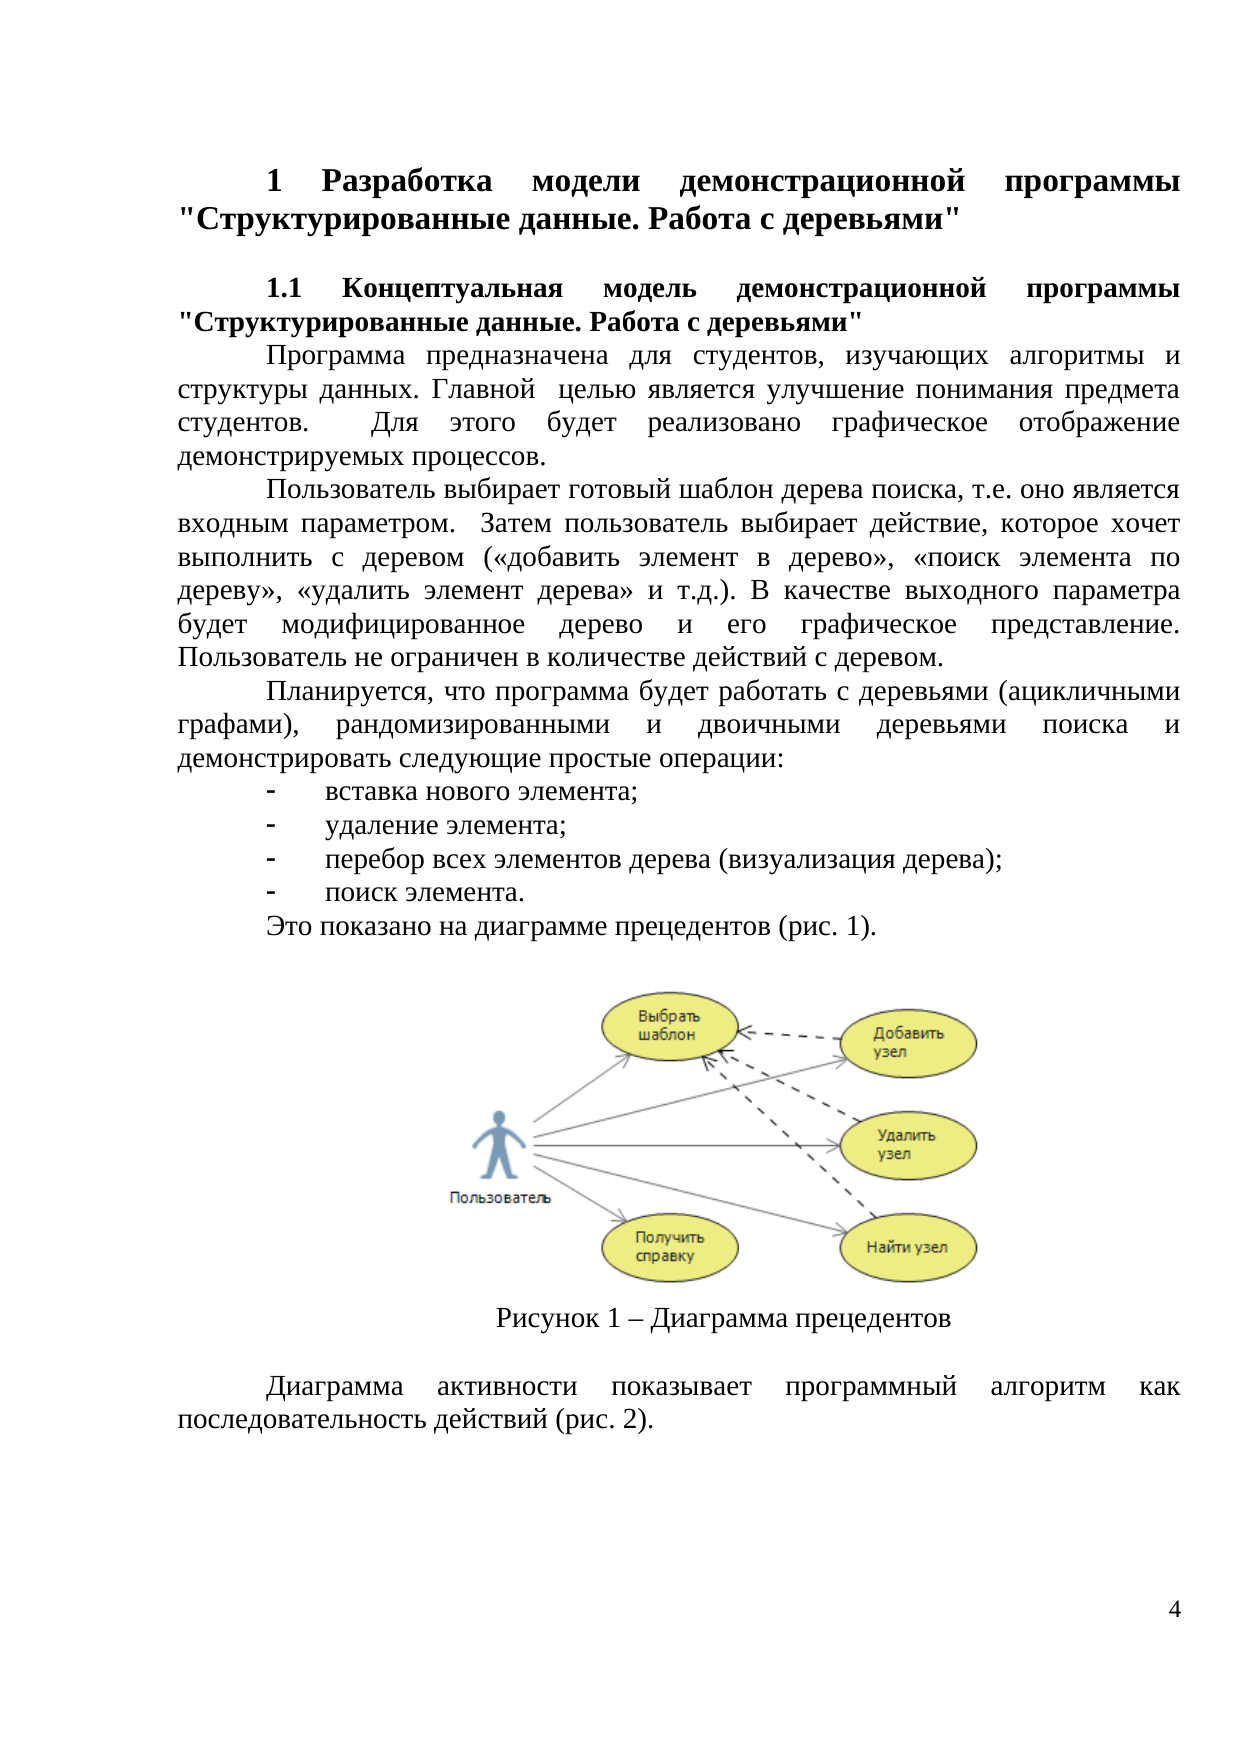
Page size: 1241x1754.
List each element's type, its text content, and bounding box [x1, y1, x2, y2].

list вставка нового элемента; [177, 773, 1181, 807]
text Пользователь выбирает готовый шаблон дерева поиска, т.е. оно является входным параметром. Затем пользователь выбирает действие, которое хочет выполнить с деревом («добавить элемент в дерево», «поиск элемента по дереву», «удалить элемент дерева» и т.д.). В качестве выходного параметра будет модифицированное дерево и его графическое представление. Пользователь не ограничен в количестве действий с деревом. [177, 472, 1181, 673]
list поиск элемента. [177, 874, 1181, 908]
list удаление элемента; [177, 807, 1181, 841]
text Планируется, что программа будет работать с деревьями (ацикличными графами), рандомизированными и двоичными деревьями поиска и демонстрировать следующие простые операции: [177, 673, 1181, 773]
list перебор всех элементов дерева (визуализация дерева); [177, 841, 1181, 874]
text Диаграмма активности показывает программный алгоритм как последовательность действий (рис. 2). [177, 1368, 1181, 1435]
text Программа предназначена для студентов, изучающих алгоритмы и структуры данных. Главной целью является улучшение понимания предмета студентов. Для этого будет реализовано графическое отображение демонстрируемых процессов. [177, 337, 1181, 472]
text Рисунок 1 – Диаграмма прецедентов [177, 1301, 1181, 1334]
text 1.1 Концептуальная модель демонстрационной программы "Структурированные данные. Работа с деревьями" [177, 270, 1181, 337]
text Это показано на диаграмме прецедентов (рис. 1). [177, 908, 1181, 942]
picture [437, 975, 1010, 1301]
subtitle 1 Разработка модели демонстрационной программы "Структурированные данные. Работа с деревьями" [177, 160, 1181, 237]
